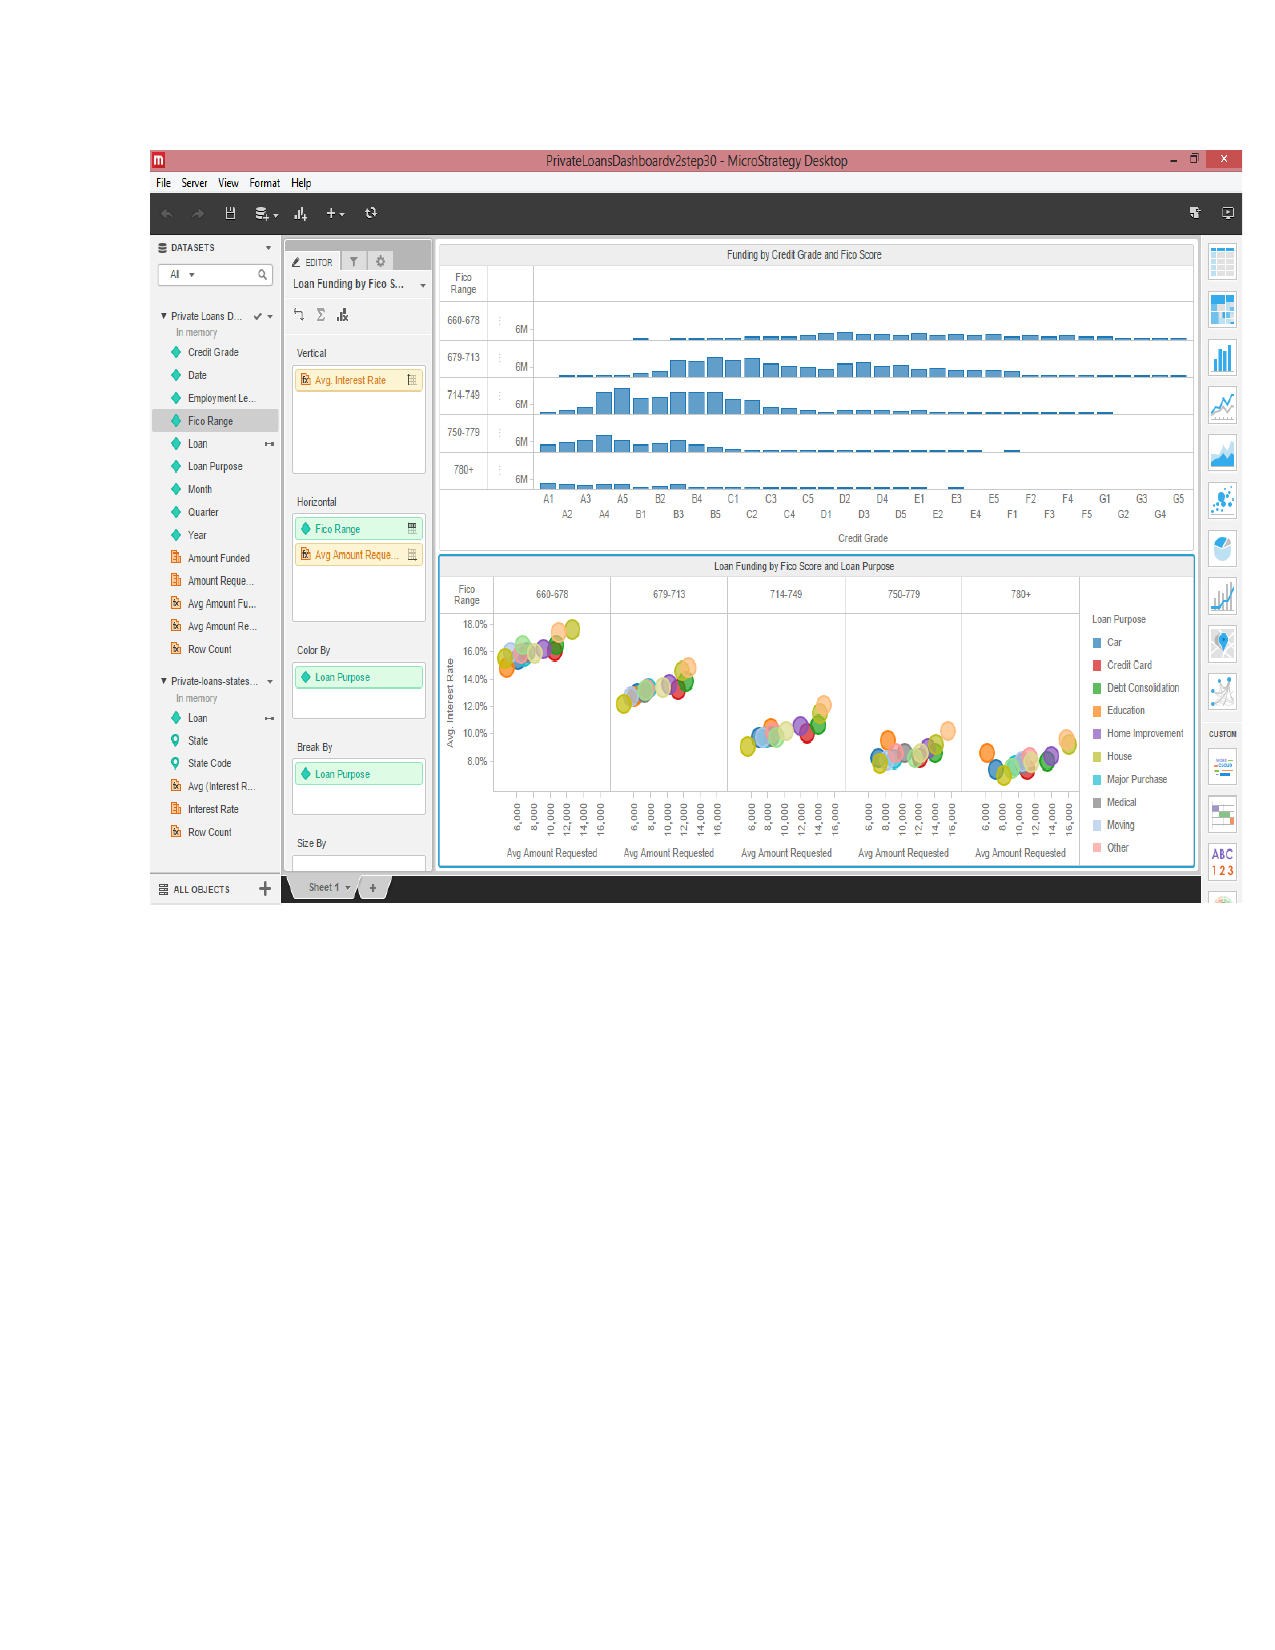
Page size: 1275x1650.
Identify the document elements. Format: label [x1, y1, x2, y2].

picture [150, 150, 1243, 905]
